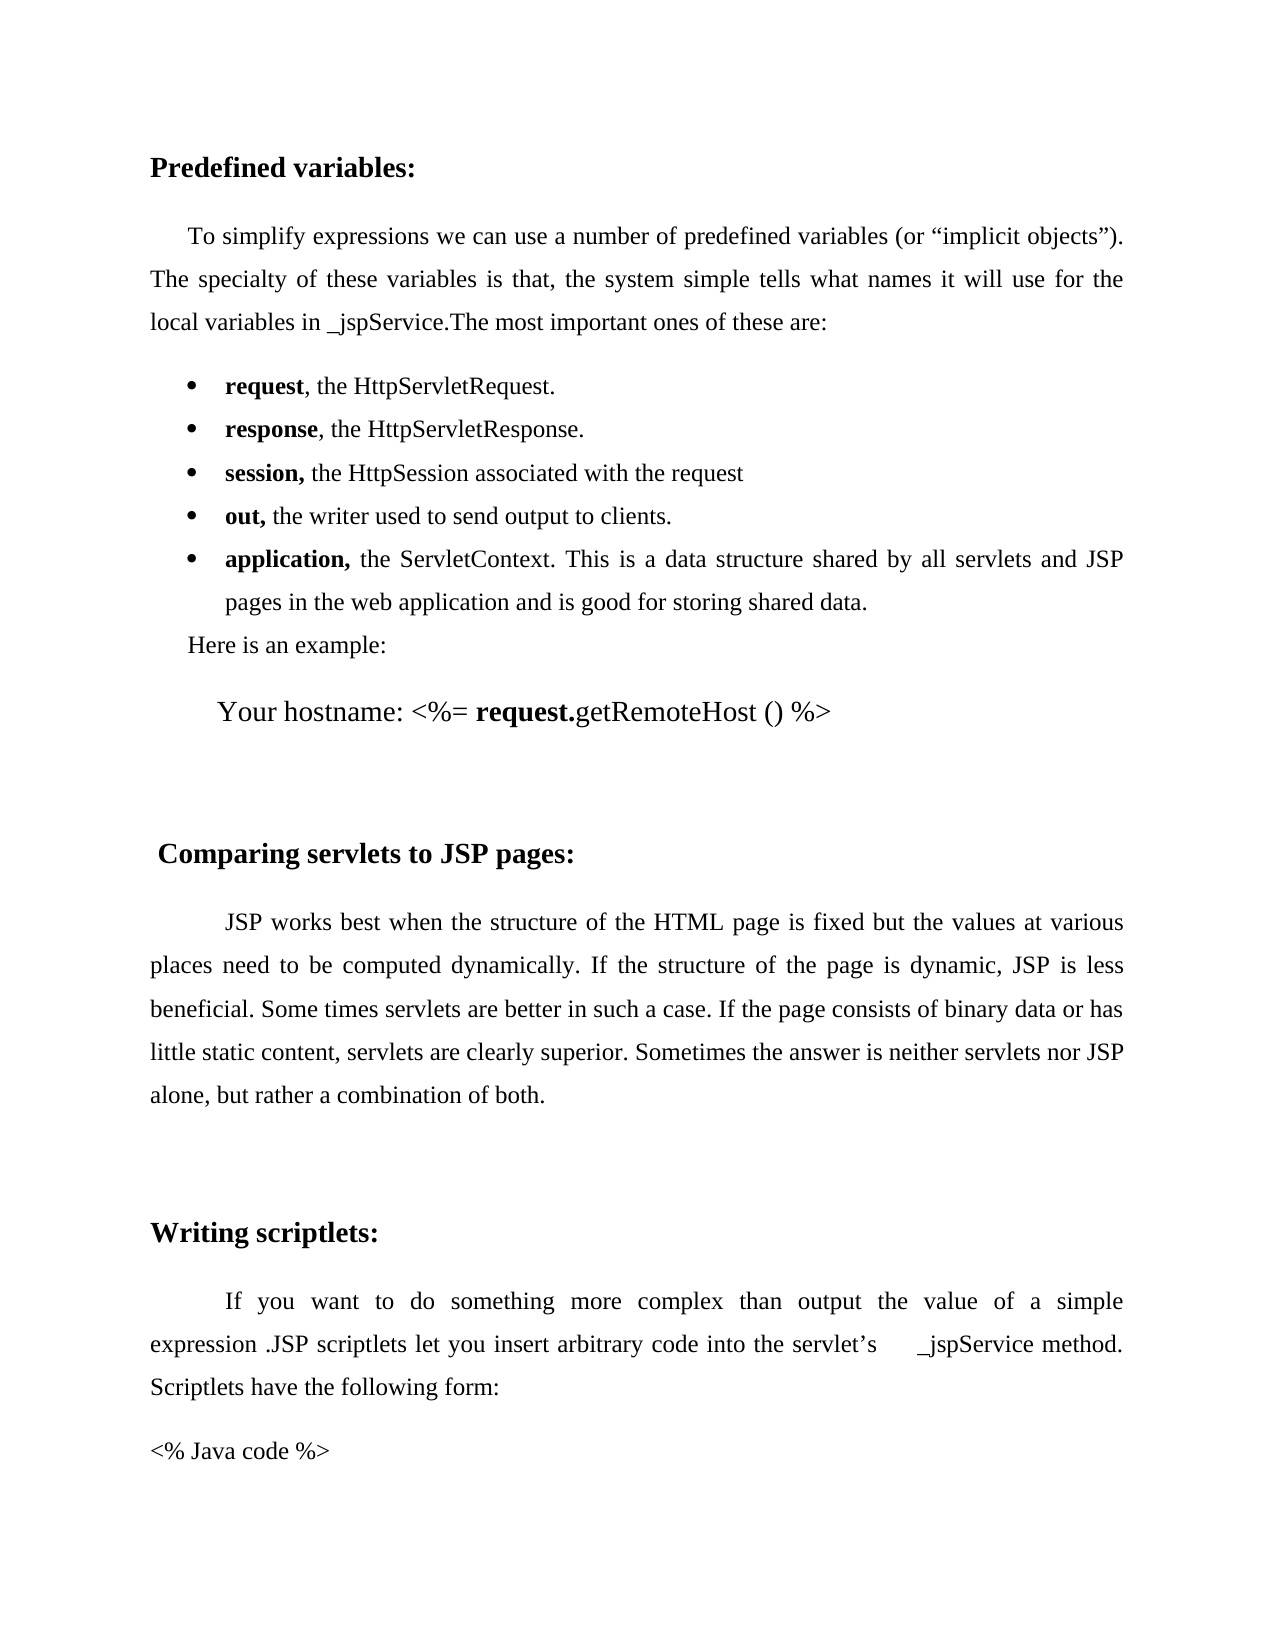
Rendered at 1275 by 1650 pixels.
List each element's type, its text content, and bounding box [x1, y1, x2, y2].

list out, the writer used to send output to clients. [187, 501, 1125, 529]
text JSP works best when the structure of the HTML page is fixed but the values at various places need to be computed dynamically. If the structure of the page is dynamic, JSP is less beneficial. Some times servlets are better in such a case. If the page consists of binary data or has little static content, servlets are clearly superior. Sometimes the answer is neither servlets nor JSP alone, but rather a combination of both. [150, 907, 1125, 1109]
text <% Java code %> [150, 1436, 1125, 1465]
text To simplify expressions we can use a number of predefined variables (or “implicit objects”). The specialty of these variables is that, the system simple tells what names it will use for the local variables in _jspService.The most important ones of these are: [150, 221, 1125, 336]
text If you want to do something more complex than output the value of a simple expression .JSP scriptlets let you insert arbitrary code into the servlet’s _jspService method. Scriptlets have the following form: [150, 1286, 1125, 1401]
text Writing scriptlets: [150, 1215, 1125, 1249]
text Comparing servlets to JSP pages: [150, 836, 1125, 870]
list session, the HttpSession associated with the request [187, 458, 1125, 486]
list response, the HttpServletResponse. [187, 414, 1125, 443]
text Predefined variables: [150, 150, 1125, 183]
list application, the ServletContext. This is a data structure shared by all servlets and JSP pages in the web application and is good for storing shared data. [187, 544, 1125, 616]
list request, the HttpServletRequest. [187, 371, 1125, 400]
text Here is an example: [187, 630, 1125, 659]
text Your hostname: <%= request.getRemoteHost () %> [187, 694, 1125, 728]
